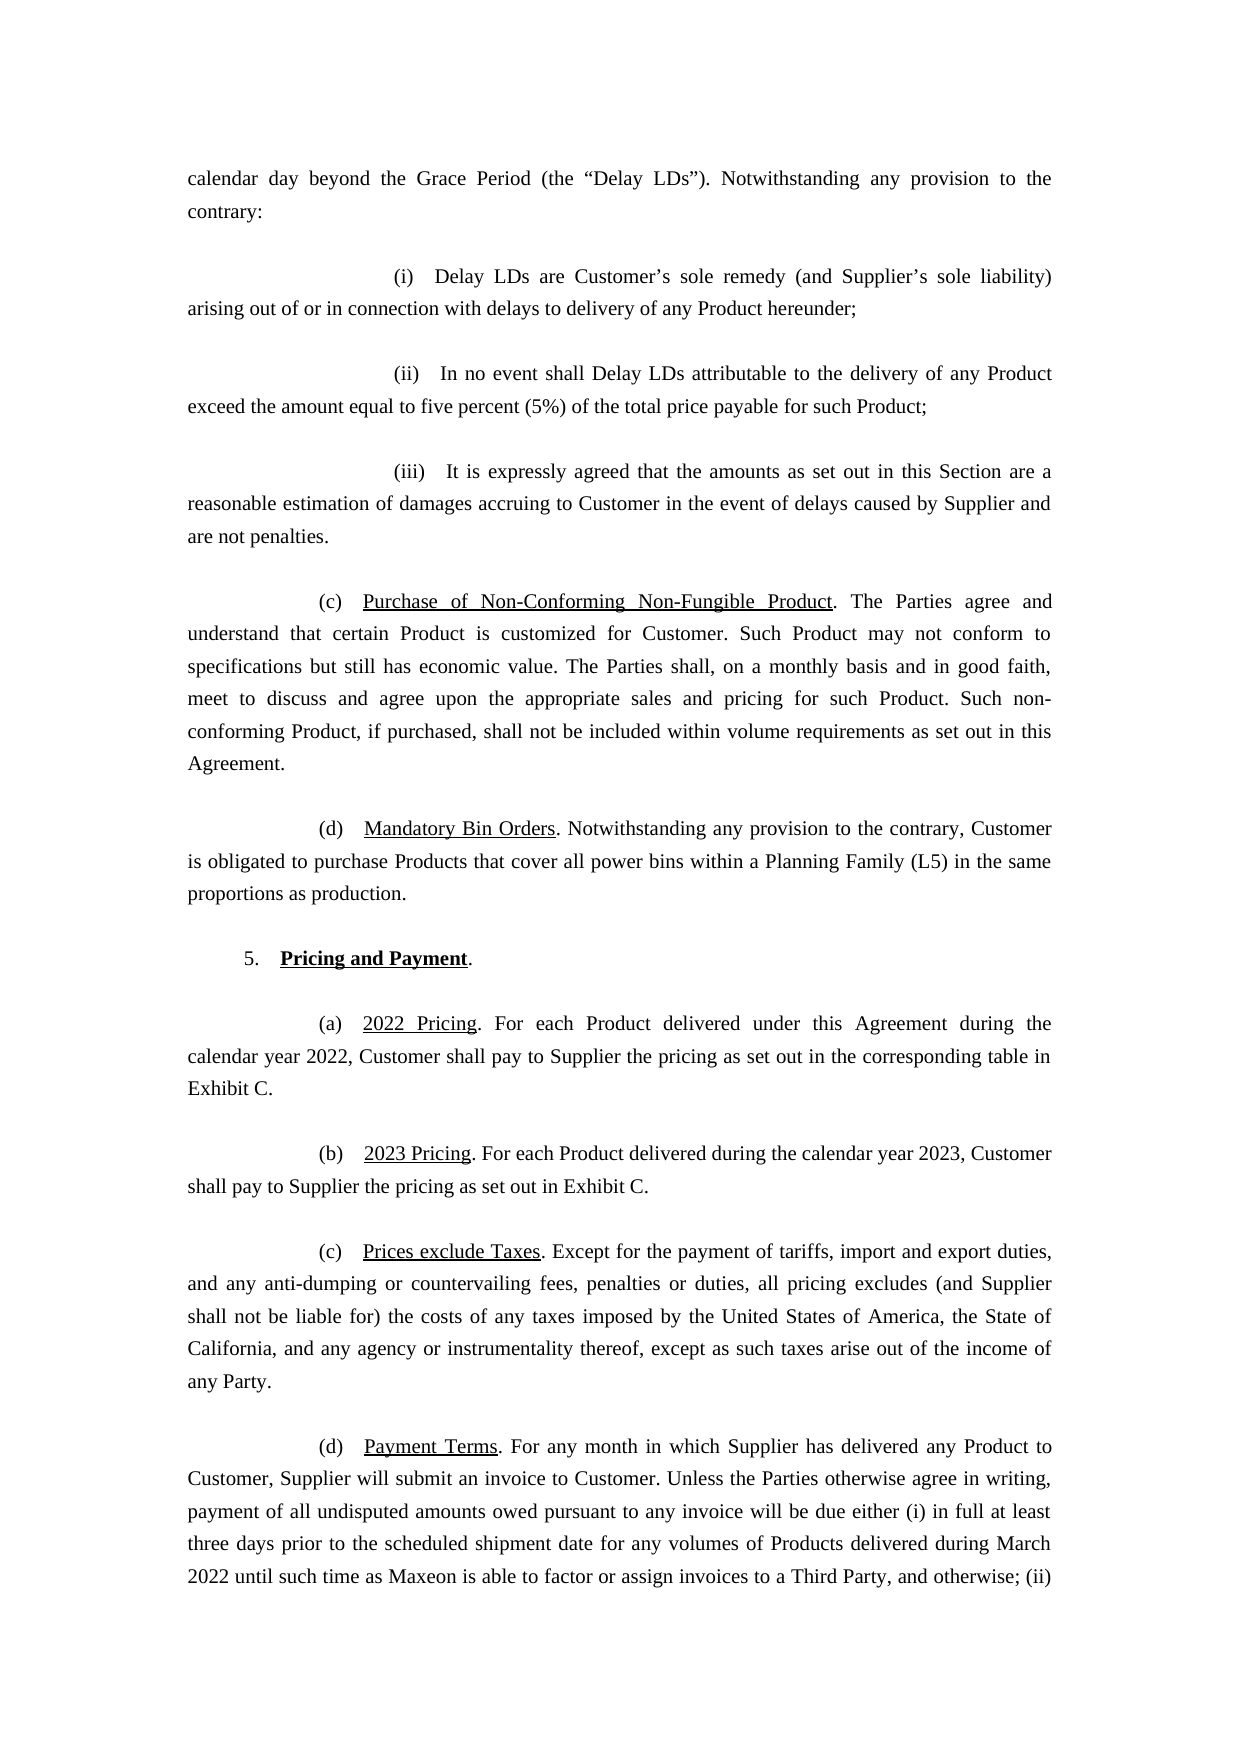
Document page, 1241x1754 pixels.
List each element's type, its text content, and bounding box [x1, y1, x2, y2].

text (b) 2023 Pricing. For each Product delivered during the calendar year 2023, Customer shall pay to Supplier the pricing as set out in Exhibit C. [187, 1137, 1053, 1202]
text (i) Delay LDs are Customer’s sole remedy (and Supplier’s sole liability) arising out of or in connection with delays to delivery of any Product hereunder; [187, 259, 1053, 324]
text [187, 1429, 1053, 1592]
text (c) Prices exclude Taxes. Except for the payment of tariffs, import and export duties, and any anti-dumping or countervailing fees, penalties or duties, all pricing excludes (and Supplier shall not be liable for) the costs of any taxes imposed by the United States of America, the State of California, and any agency or instrumentality thereof, except as such taxes arise out of the income of any Party. [187, 1234, 1053, 1397]
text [187, 162, 1053, 227]
text (d) Mandatory Bin Orders. Notwithstanding any provision to the contrary, Customer is obligated to purchase Products that cover all power bins within a Planning Family (L5) in the same proportions as production. [187, 812, 1053, 909]
text (ii) In no event shall Delay LDs attributable to the delivery of any Product exceed the amount equal to five percent (5%) of the total price payable for such Product; [187, 357, 1053, 422]
text (a) 2022 Pricing. For each Product delivered under this Agreement during the calendar year 2022, Customer shall pay to Supplier the pricing as set out in the corresponding table in Exhibit C. [187, 1007, 1053, 1104]
text 5. Pricing and Payment. [187, 942, 1053, 974]
text (iii) It is expressly agreed that the amounts as set out in this Section are a reasonable estimation of damages accruing to Customer in the event of delays caused by Supplier and are not penalties. [187, 454, 1053, 552]
text (c) Purchase of Non-Conforming Non-Fungible Product. The Parties agree and understand that certain Product is customized for Customer. Such Product may not conform to specifications but still has economic value. The Parties shall, on a monthly basis and in good faith, meet to discuss and agree upon the appropriate sales and pricing for such Product. Such non-conforming Product, if purchased, shall not be included within volume requirements as set out in this Agreement. [187, 584, 1053, 779]
